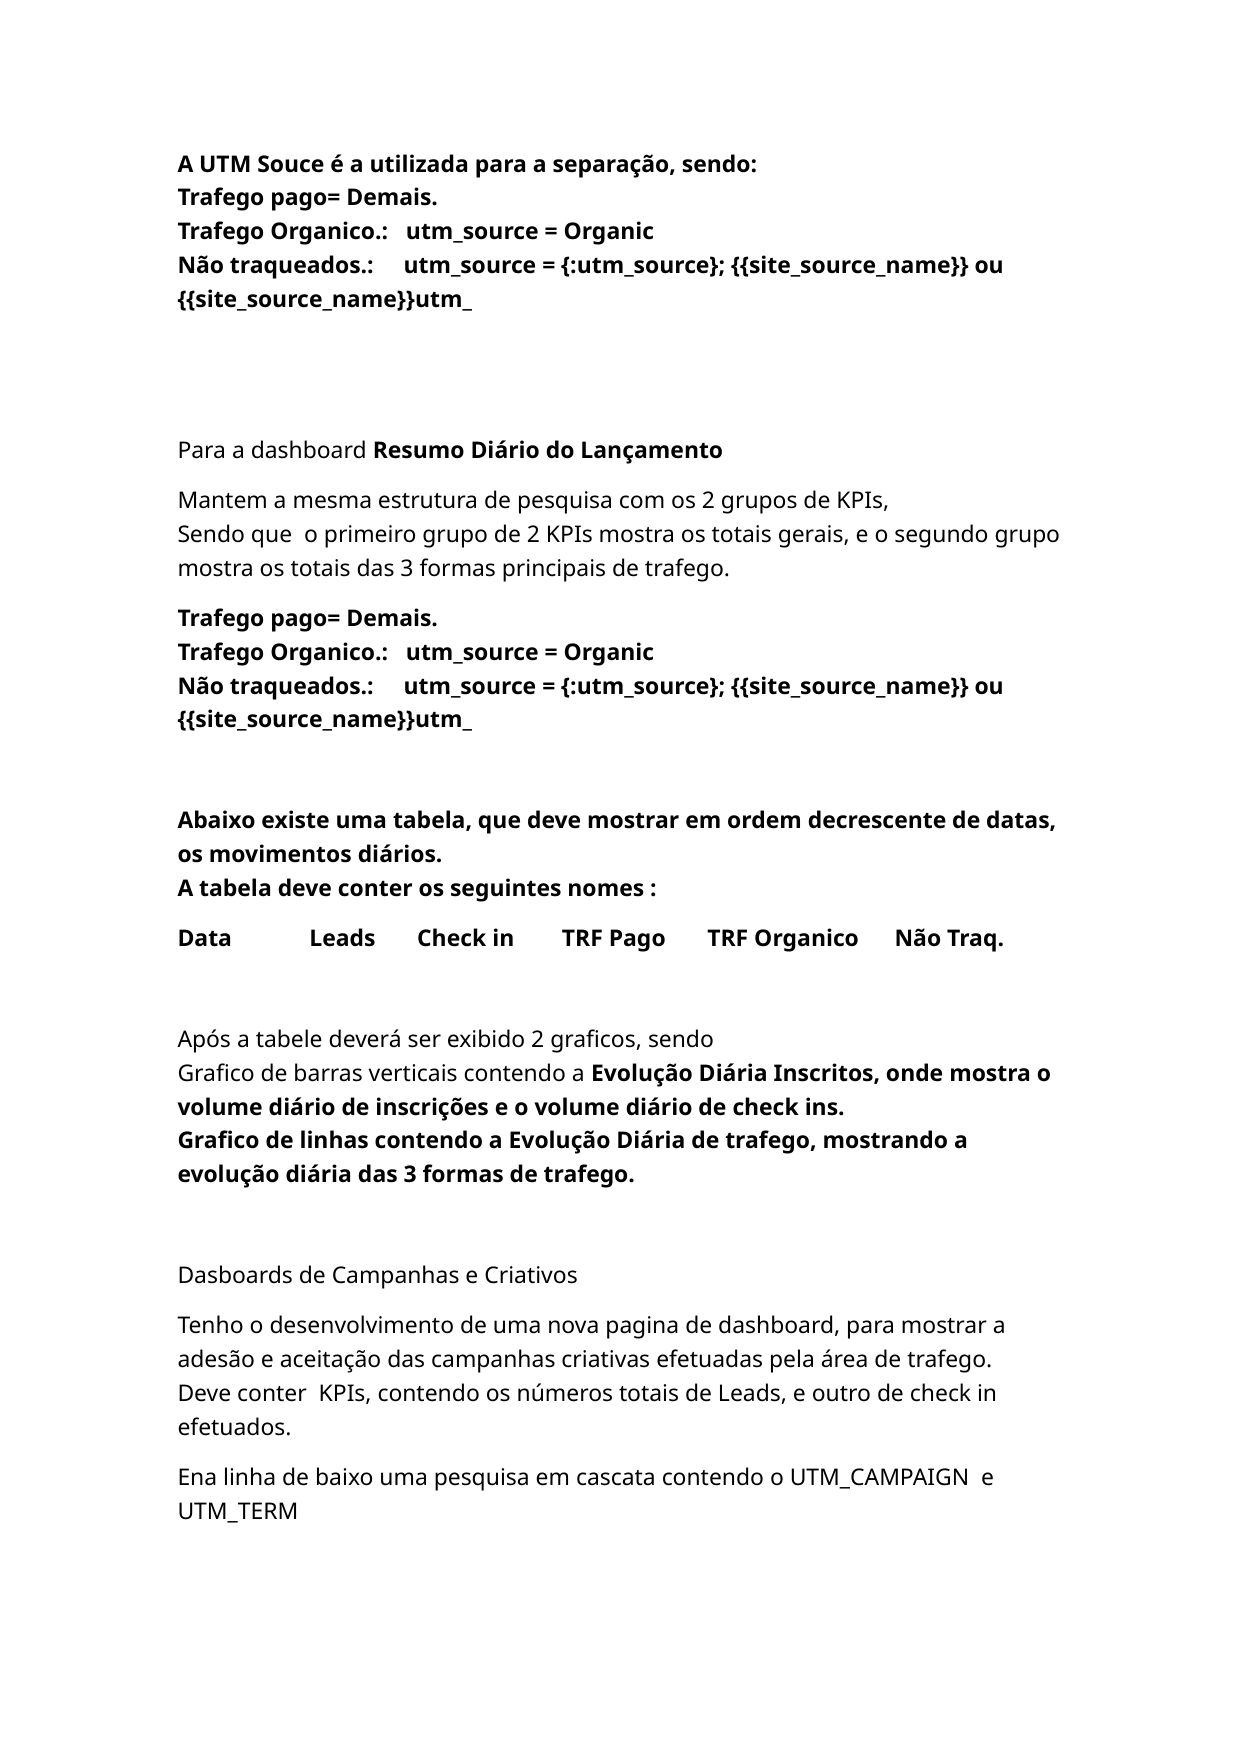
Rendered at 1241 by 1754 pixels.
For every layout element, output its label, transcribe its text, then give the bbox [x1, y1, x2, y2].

text Tenho o desenvolvimento de uma nova pagina de dashboard, para mostrar a adesão e aceitação das campanhas criativas efetuadas pela área de trafego. Deve conter KPIs, contendo os números totais de Leads, e outro de check in efetuados. [177, 1309, 1063, 1442]
text Após a tabele deverá ser exibido 2 graficos, sendo Grafico de barras verticais contendo a Evolução Diária Inscritos, onde mostra o volume diário de inscrições e o volume diário de check ins. Grafico de linhas contendo a Evolução Diária de trafego, mostrando a evolução diária das 3 formas de trafego. [177, 1023, 1063, 1189]
text Ena linha de baixo uma pesquisa em cascata contendo o UTM_CAMPAIGN e UTM_TERM [177, 1461, 1063, 1526]
text Dasboards de Campanhas e Criativos [177, 1259, 1063, 1290]
text Data Leads Check in TRF Pago TRF Organico Não Traq. [177, 922, 1063, 953]
text Mantem a mesma estrutura de pesquisa com os 2 grupos de KPIs, Sendo que o primeiro grupo de 2 KPIs mostra os totais gerais, e o segundo grupo mostra os totais das 3 formas principais de trafego. [177, 484, 1063, 583]
text Trafego pago= Demais. Trafego Organico.: utm_source = Organic Não traqueados.: utm_source = {:utm_source}; {{site_source_name}} ou {{site_source_name}}utm_ [177, 602, 1063, 735]
text A UTM Souce é a utilizada para a separação, sendo: Trafego pago= Demais. Trafego Organico.: utm_source = Organic Não traqueados.: utm_source = {:utm_source}; {{site_source_name}} ou {{site_source_name}}utm_ [177, 148, 1063, 314]
text Abaixo existe uma tabela, que deve mostrar em ordem decrescente de datas, os movimentos diários. A tabela deve conter os seguintes nomes : [177, 804, 1063, 903]
text Para a dashboard Resumo Diário do Lançamento [177, 434, 1063, 465]
